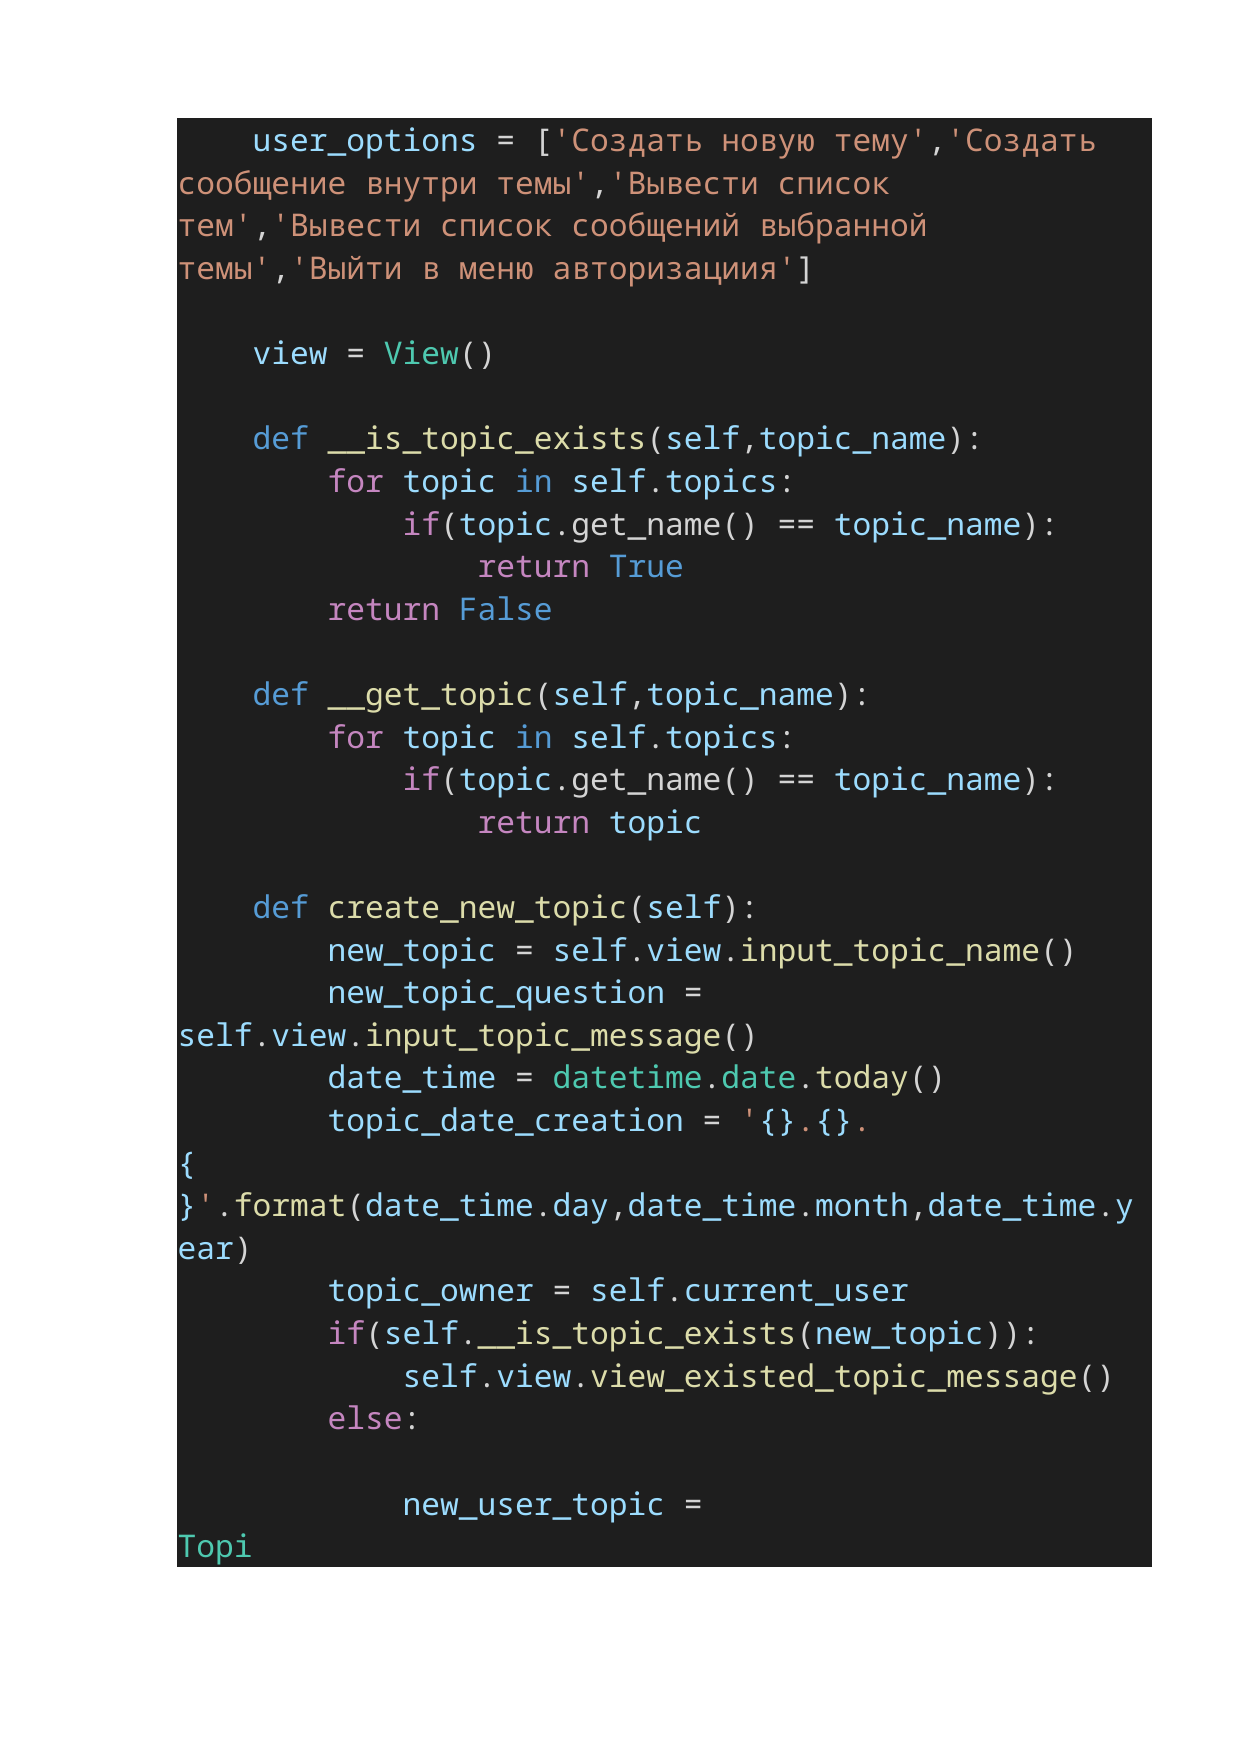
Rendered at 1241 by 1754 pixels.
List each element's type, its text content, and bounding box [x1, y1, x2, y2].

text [177, 1481, 1152, 1567]
text topic_owner = self.current_user [177, 1268, 1152, 1311]
text return False [177, 587, 1152, 629]
text for topic in self.topics: [177, 714, 1152, 757]
text return True [177, 544, 1152, 587]
text user_options = ['Создать новую тему','Создать сообщение внутри темы','Вывести список тем','Вывести список сообщений выбранной темы','Выйти в меню авторизациия'] [177, 118, 1152, 288]
text if(self.__is_topic_exists(new_topic)): [177, 1311, 1152, 1354]
text def create_new_topic(self): [177, 885, 1152, 928]
text def __get_topic(self,topic_name): [177, 672, 1152, 714]
text else: [177, 1396, 1152, 1439]
text topic_date_creation = '{}.{}.{}'.format(date_time.day,date_time.month,date_time.year) [177, 1098, 1152, 1268]
text for topic in self.topics: [177, 459, 1152, 502]
text date_time = datetime.date.today() [177, 1055, 1152, 1098]
text new_topic_question = self.view.input_topic_message() [177, 970, 1152, 1055]
text if(topic.get_name() == topic_name): [177, 502, 1152, 544]
text view = View() [177, 331, 1152, 374]
text def __is_topic_exists(self,topic_name): [177, 416, 1152, 459]
text new_topic = self.view.input_topic_name() [177, 928, 1152, 970]
text if(topic.get_name() == topic_name): [177, 757, 1152, 800]
text return topic [177, 800, 1152, 842]
text self.view.view_existed_topic_message() [177, 1354, 1152, 1396]
